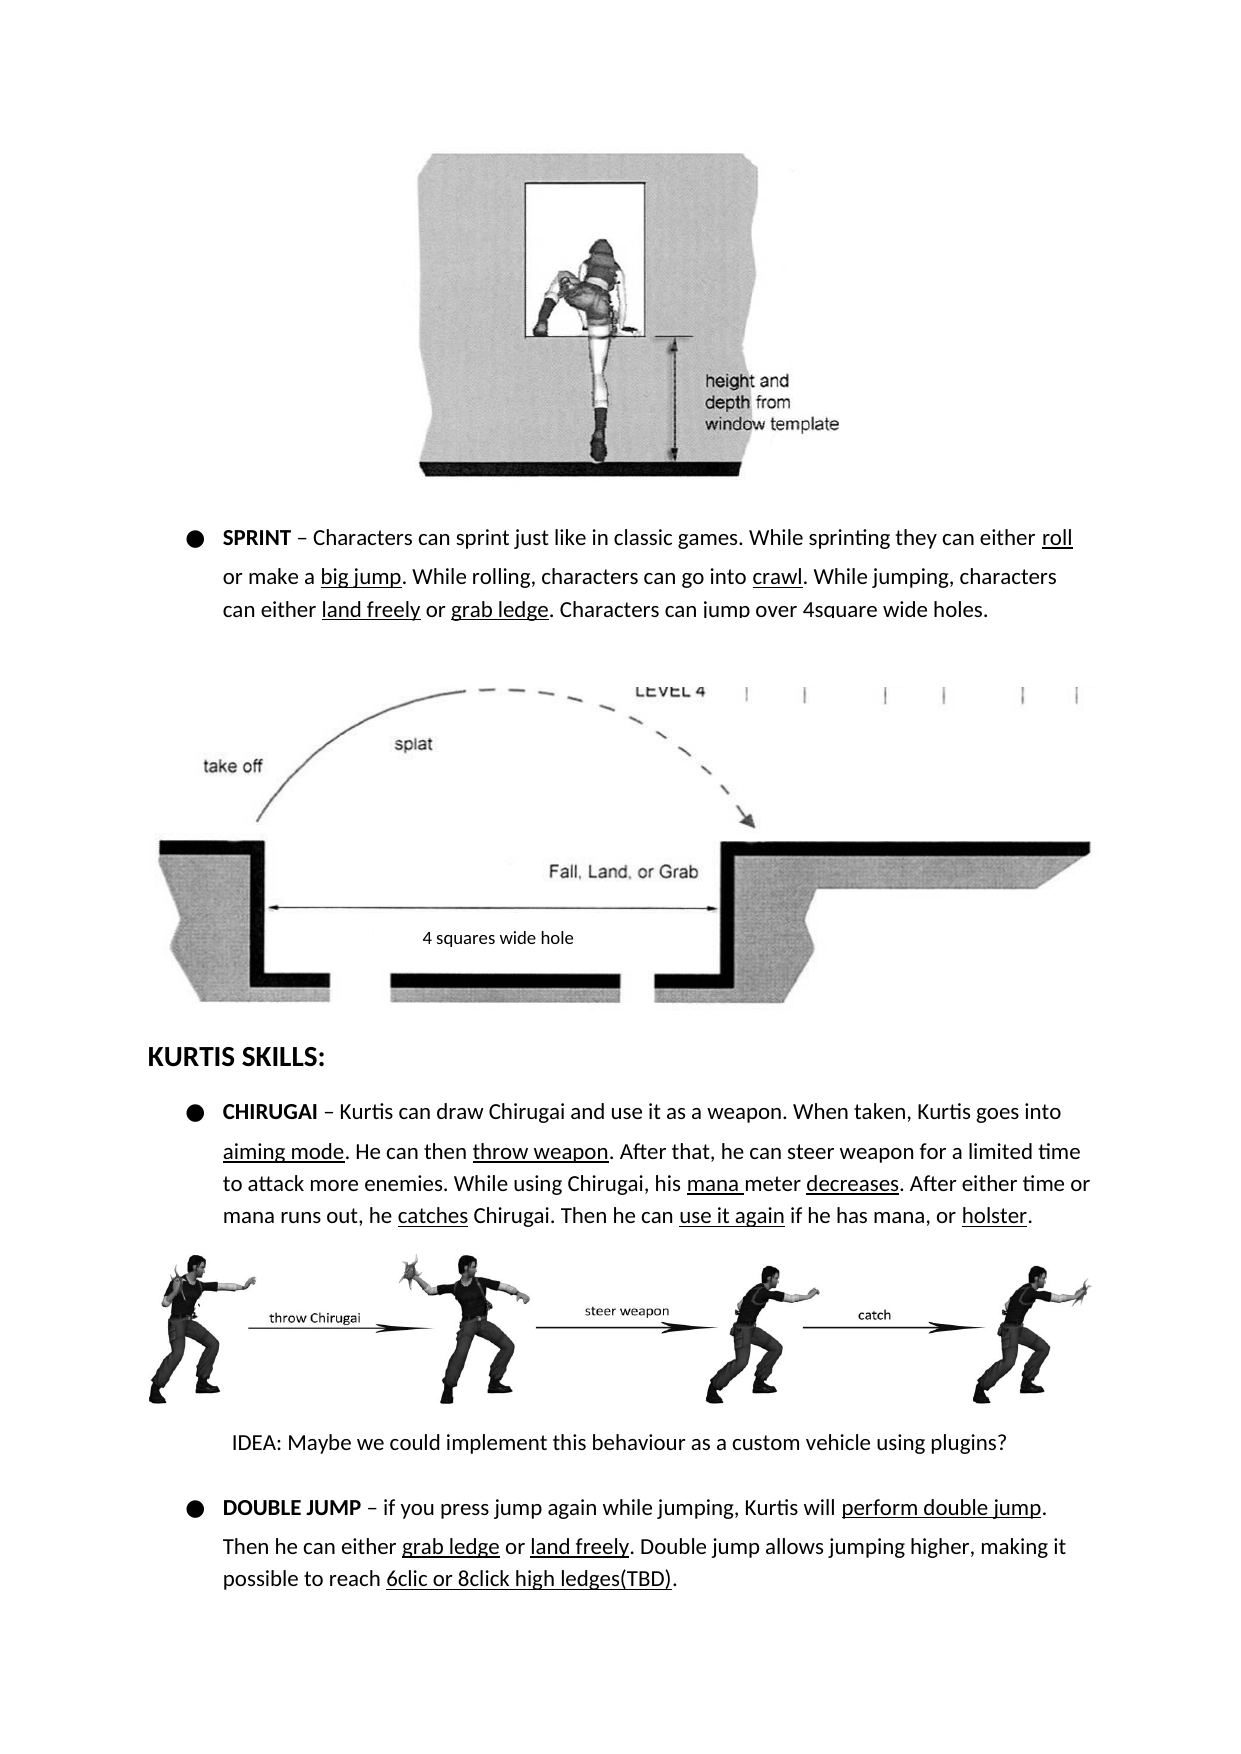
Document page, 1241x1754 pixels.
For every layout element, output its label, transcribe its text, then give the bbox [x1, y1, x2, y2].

picture [148, 1254, 1092, 1404]
text IDEA: Maybe we could implement this behaviour as a custom vehicle using plugins? [148, 1428, 1093, 1456]
subtitle KURTIS SKILLS: [148, 1038, 1093, 1073]
list CHIRUGAI – Kurtis can draw Chirugai and use it as a weapon. When taken, Kurtis goes into aiming mode. He can then throw weapon. After that, he can steer weapon for a limited time to attack more enemies. While using Chirugai, his mana meter decreases. After either time or mana runs out, he catches Chirugai. Then he can use it again if he has mana, or holster. [185, 1086, 1093, 1229]
picture [147, 647, 1100, 1013]
list DOUBLE JUMP – if you press jump again while jumping, Kurtis will perform double jump. Then he can either grab ledge or land freely. Double jump allows jumping higher, making it possible to reach 6clic or 8click high ledges(TBD). [185, 1481, 1093, 1592]
picture [400, 147, 840, 487]
list SPRINT – Characters can sprint just like in classic games. While sprinting they can either roll or make a big jump. While rolling, characters can go into crawl. While jumping, characters can either land freely or grab ledge. Characters can jump over 4square wide holes. [185, 511, 1093, 623]
